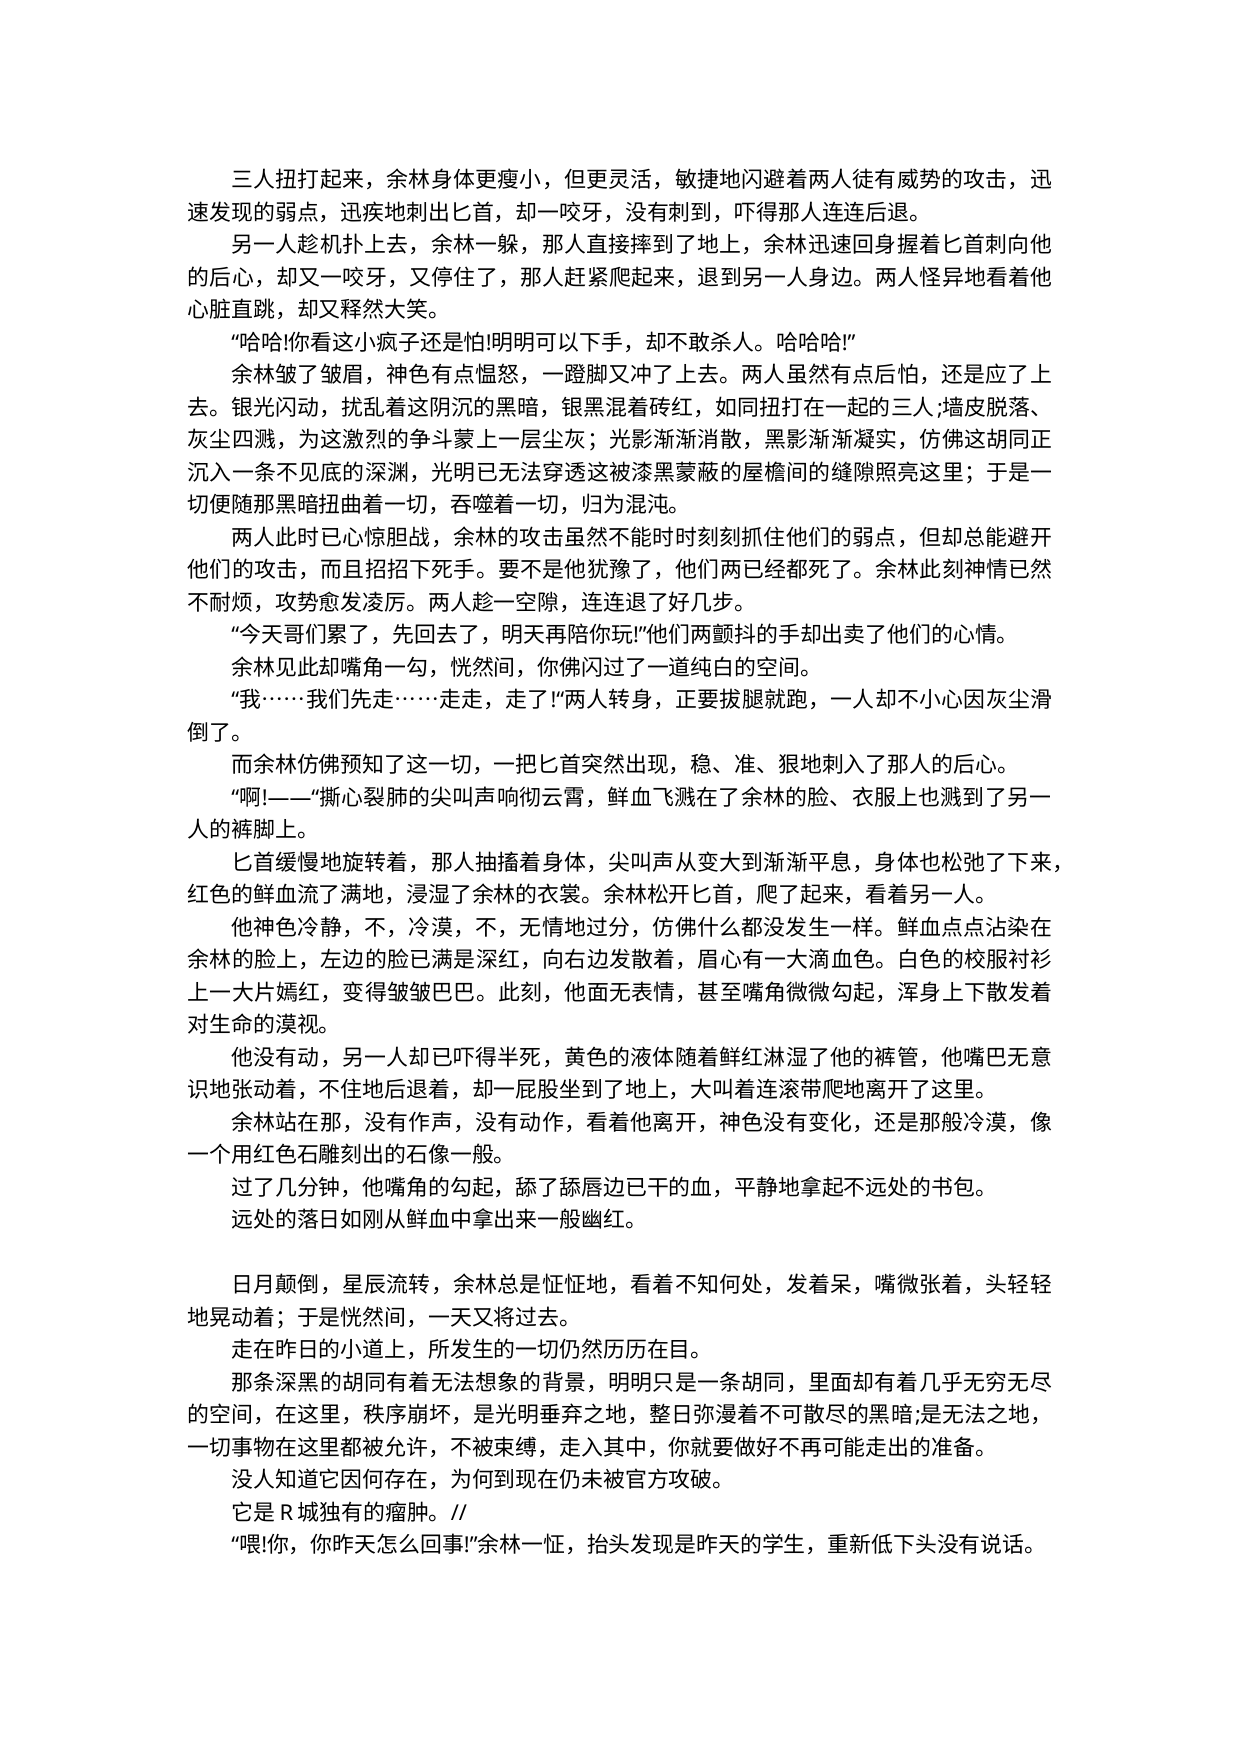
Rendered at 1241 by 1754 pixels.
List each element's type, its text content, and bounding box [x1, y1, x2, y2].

text 两人此时已心惊胆战，余林的攻击虽然不能时时刻刻抓住他们的弱点，但却总能避开他们的攻击，而且招招下死手。要不是他犹豫了，他们两已经都死了。余林此刻神情已然不耐烦，攻势愈发凌厉。两人趁一空隙，连连退了好几步。 [187, 519, 1053, 617]
text “啊!——“撕心裂肺的尖叫声响彻云霄，鲜血飞溅在了余林的脸、衣服上也溅到了另一人的裤脚上。 [187, 779, 1053, 844]
text 余林站在那，没有作声，没有动作，看着他离开，神色没有变化，还是那般冷漠，像一个用红色石雕刻出的石像一般。 [187, 1104, 1053, 1169]
text “今天哥们累了，先回去了，明天再陪你玩!”他们两颤抖的手却出卖了他们的心情。 [187, 617, 1053, 649]
text 他没有动，另一人却已吓得半死，黄色的液体随着鲜红淋湿了他的裤管，他嘴巴无意识地张动着，不住地后退着，却一屁股坐到了地上，大叫着连滚带爬地离开了这里。 [187, 1039, 1053, 1104]
text 远处的落日如刚从鲜血中拿出来一般幽红。 [187, 1202, 1053, 1234]
text 而余林仿佛预知了这一切，一把匕首突然出现，稳、准、狠地刺入了那人的后心。 [187, 747, 1053, 779]
text 三人扭打起来，余林身体更瘦小，但更灵活，敏捷地闪避着两人徒有威势的攻击，迅速发现的弱点，迅疾地刺出匕首，却一咬牙，没有刺到，吓得那人连连后退。 [187, 162, 1053, 227]
text 余林皱了皱眉，神色有点愠怒，一蹬脚又冲了上去。两人虽然有点后怕，还是应了上去。银光闪动，扰乱着这阴沉的黑暗，银黑混着砖红，如同扭打在一起的三人;墙皮脱落、灰尘四溅，为这激烈的争斗蒙上一层尘灰；光影渐渐消散，黑影渐渐凝实，仿佛这胡同正沉入一条不见底的深渊，光明已无法穿透这被漆黑蒙蔽的屋檐间的缝隙照亮这里；于是一切便随那黑暗扭曲着一切，吞噬着一切，归为混沌。 [187, 357, 1053, 519]
text “哈哈!你看这小疯子还是怕!明明可以下手，却不敢杀人。哈哈哈!” [187, 324, 1053, 357]
text “我……我们先走……走走，走了!“两人转身，正要拔腿就跑，一人却不小心因灰尘滑倒了。 [187, 682, 1053, 747]
text “喂!你，你昨天怎么回事!”余林一怔，抬头发现是昨天的学生，重新低下头没有说话。 [187, 1527, 1053, 1559]
text 余林见此却嘴角一勾，恍然间，你佛闪过了一道纯白的空间。 [187, 649, 1053, 682]
text 匕首缓慢地旋转着，那人抽搐着身体，尖叫声从变大到渐渐平息，身体也松弛了下来，红色的鲜血流了满地，浸湿了余林的衣裳。余林松开匕首，爬了起来，看着另一人。 [187, 844, 1053, 909]
text 日月颠倒，星辰流转，余林总是怔怔地，看着不知何处，发着呆，嘴微张着，头轻轻地晃动着；于是恍然间，一天又将过去。 [187, 1267, 1053, 1332]
text 那条深黑的胡同有着无法想象的背景，明明只是一条胡同，里面却有着几乎无穷无尽的空间，在这里，秩序崩坏，是光明垂弃之地，整日弥漫着不可散尽的黑暗;是无法之地，一切事物在这里都被允许，不被束缚，走入其中，你就要做好不再可能走出的准备。 [187, 1364, 1053, 1462]
text 没人知道它因何存在，为何到现在仍未被官方攻破。 [187, 1462, 1053, 1494]
text 它是R城独有的瘤肿。// [187, 1494, 1053, 1527]
text 另一人趁机扑上去，余林一躲，那人直接摔到了地上，余林迅速回身握着匕首刺向他的后心，却又一咬牙，又停住了，那人赶紧爬起来，退到另一人身边。两人怪异地看着他，心脏直跳，却又释然大笑。 [187, 227, 1053, 324]
text 过了几分钟，他嘴角的勾起，舔了舔唇边已干的血，平静地拿起不远处的书包。 [187, 1169, 1053, 1202]
text 走在昨日的小道上，所发生的一切仍然历历在目。 [187, 1332, 1053, 1364]
text 他神色冷静，不，冷漠，不，无情地过分，仿佛什么都没发生一样。鲜血点点沾染在余林的脸上，左边的脸已满是深红，向右边发散着，眉心有一大滴血色。白色的校服衬衫上一大片嫣红，变得皱皱巴巴。此刻，他面无表情，甚至嘴角微微勾起，浑身上下散发着对生命的漠视。 [187, 909, 1053, 1039]
